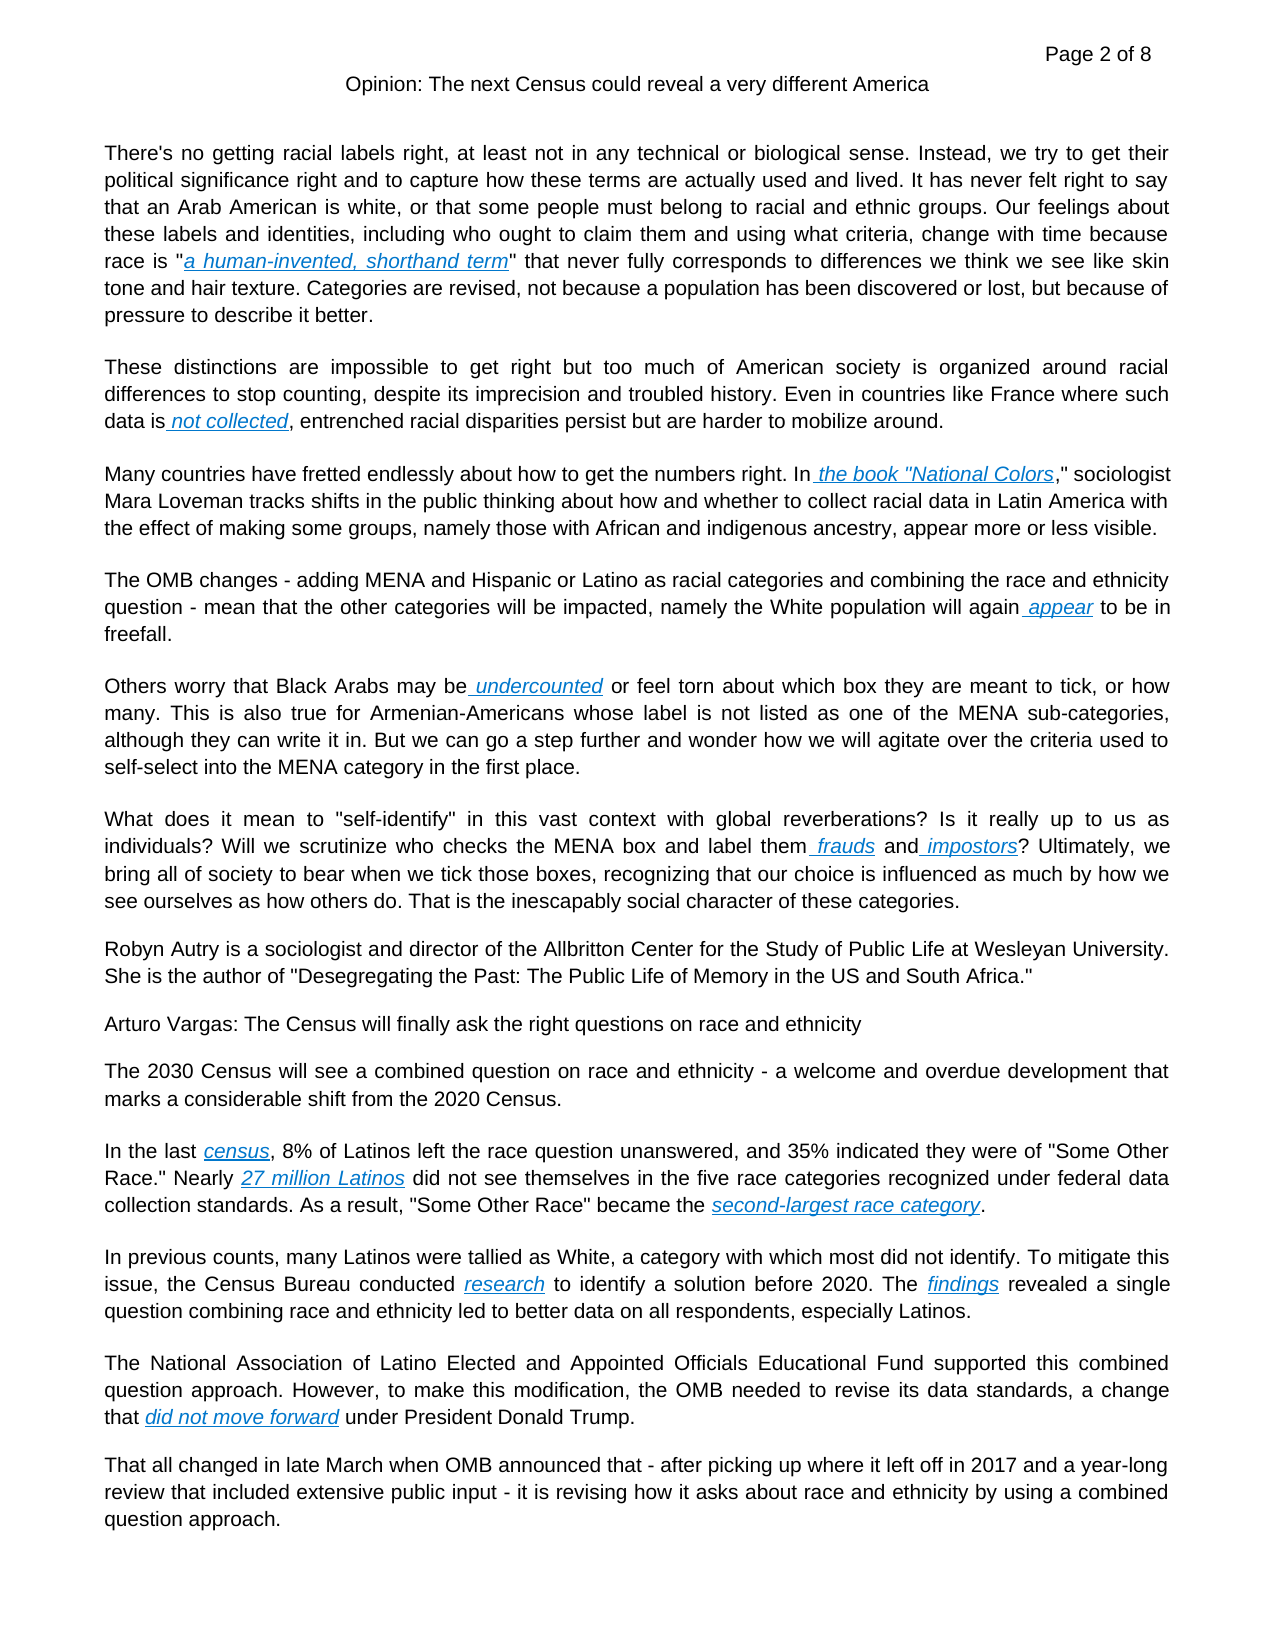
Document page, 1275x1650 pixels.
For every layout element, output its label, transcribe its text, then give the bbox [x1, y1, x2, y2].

text Many countries have fretted endlessly about how to get the numbers right. In the book "National Colors," sociologist Mara Loveman tracks shifts in the public thinking about how and whether to collect racial data in Latin America with the effect of making some groups, namely those with African and indigenous ancestry, appear more or less visible. [104, 458, 1171, 539]
text That all changed in late March when OMB announced that - after picking up where it left off in 2017 and a year-long review that included extensive public input - it is revising how it asks about race and ethnicity by using a combined question approach. [104, 1450, 1171, 1531]
text There's no getting racial labels right, at least not in any technical or biological sense. Instead, we try to get their political significance right and to capture how these terms are actually used and lived. It has never felt right to say that an Arab American is white, or that some people must belong to racial and ethnic groups. Our feelings about these labels and identities, including who ought to claim them and using what criteria, change with time because race is "a human-invented, shorthand term" that never fully corresponds to differences we think we see like skin tone and hair texture. Categories are revised, not because a population has been discovered or lost, but because of pressure to describe it better. [104, 137, 1171, 327]
text Others worry that Black Arabs may be undercounted or feel torn about which box they are meant to tick, or how many. This is also true for Armenian-Americans whose label is not listed as one of the MENA sub-categories, although they can write it in. But we can go a step further and wonder how we will agitate over the criteria used to self-select into the MENA category in the first place. [104, 671, 1171, 779]
text The 2030 Census will see a combined question on race and ethnicity - a welcome and overdue development that marks a considerable shift from the 2020 Census. [104, 1056, 1171, 1110]
text These distinctions are impossible to get right but too much of American society is organized around racial differences to stop counting, despite its imprecision and troubled history. Even in countries like France where such data is not collected, entrenched racial disparities persist but are harder to mobilize around. [104, 352, 1171, 433]
text The OMB changes - adding MENA and Hispanic or Latino as racial categories and combining the race and ethnicity question - mean that the other categories will be impacted, namely the White population will again appear to be in freefall. [104, 564, 1171, 646]
text In previous counts, many Latinos were tallied as White, a category with which most did not identify. To mitigate this issue, the Census Bureau conducted research to identify a solution before 2020. The findings revealed a single question combining race and ethnicity led to better data on all respondents, especially Latinos. [104, 1242, 1171, 1323]
text In the last census, 8% of Latinos left the race question unanswered, and 35% indicated they were of "Some Other Race." Nearly 27 million Latinos did not see themselves in the five race categories recognized under federal data collection standards. As a result, "Some Other Race" became the second-largest race category. [104, 1135, 1171, 1217]
text Arturo Vargas: The Census will finally ask the right questions on race and ethnicity [104, 1008, 1171, 1035]
text What does it mean to "self-identify" in this vast context with global reverberations? Is it really up to us as individuals? Will we scrutinize who checks the MENA box and label them frauds and impostors? Ultimately, we bring all of society to bear when we tick those boxes, recognizing that our choice is influenced as much by how we see ourselves as how others do. That is the inescapably social character of these categories. [104, 804, 1171, 912]
text Robyn Autry is a sociologist and director of the Allbritton Center for the Study of Public Life at Wesleyan University. She is the author of "Desegregating the Past: The Public Life of Memory in the US and South Africa." [104, 933, 1171, 987]
text The National Association of Latino Elected and Appointed Officials Educational Fund supported this combined question approach. However, to make this modification, the OMB needed to revise its data standards, a change that did not move forward under President Donald Trump. [104, 1348, 1171, 1429]
